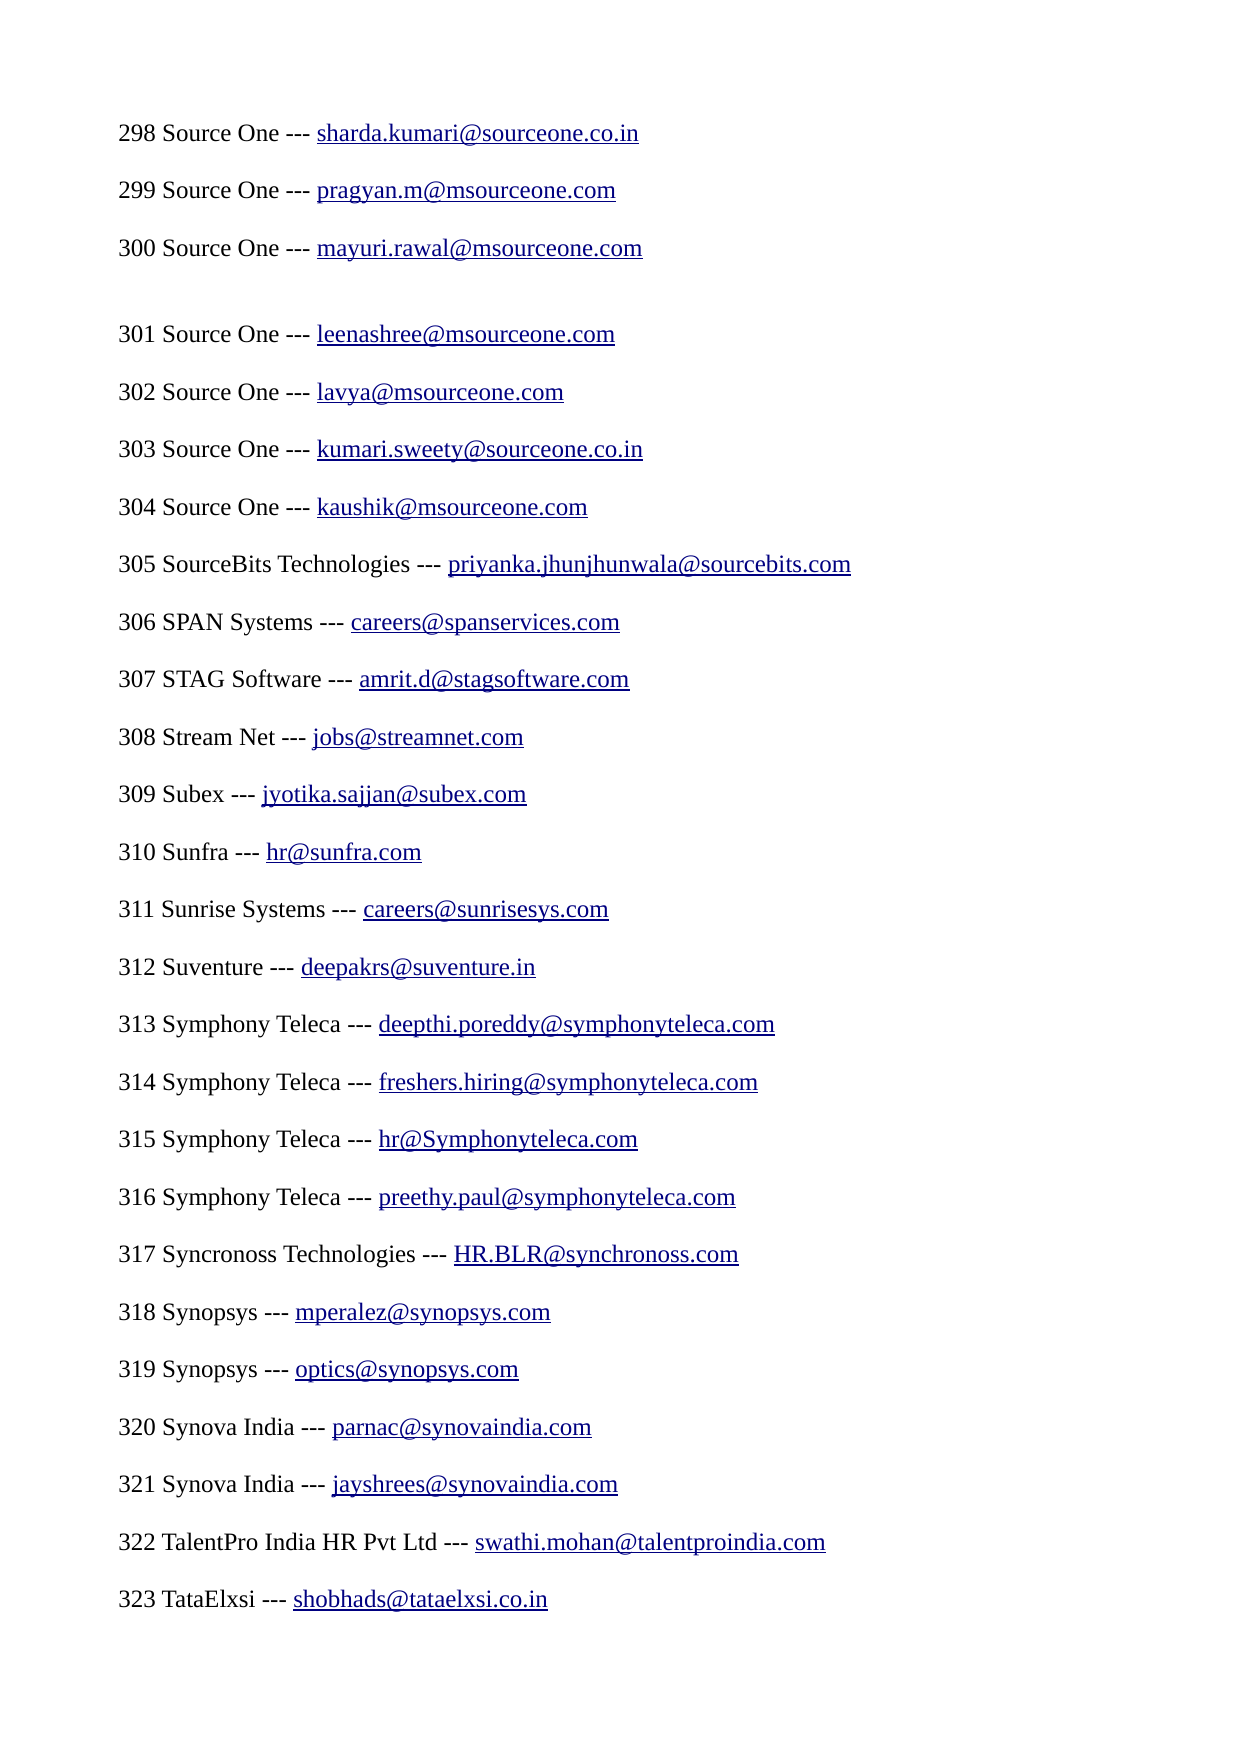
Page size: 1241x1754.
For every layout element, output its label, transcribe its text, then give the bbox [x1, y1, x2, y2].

text 316 Symphony Teleca --- preethy.paul@symphonyteleca.com [118, 1182, 1122, 1211]
text 312 Suventure --- deepakrs@suventure.in [118, 952, 1122, 981]
text 306 SPAN Systems --- careers@spanservices.com [118, 607, 1122, 636]
text 304 Source One --- kaushik@msourceone.com [118, 492, 1122, 521]
text 317 Syncronoss Technologies --- HR.BLR@synchronoss.com [118, 1239, 1122, 1268]
text 321 Synova India --- jayshrees@synovaindia.com [118, 1469, 1122, 1498]
text 315 Symphony Teleca --- hr@Symphonyteleca.com [118, 1124, 1122, 1153]
text 303 Source One --- kumari.sweety@sourceone.co.in [118, 434, 1122, 463]
text 322 TalentPro India HR Pvt Ltd --- swathi.mohan@talentproindia.com [118, 1527, 1122, 1556]
text 311 Sunrise Systems --- careers@sunrisesys.com [118, 894, 1122, 923]
text 313 Symphony Teleca --- deepthi.poreddy@symphonyteleca.com [118, 1009, 1122, 1038]
text 309 Subex --- jyotika.sajjan@subex.com [118, 779, 1122, 808]
text 301 Source One --- leenashree@msourceone.com [118, 319, 1122, 348]
text 299 Source One --- pragyan.m@msourceone.com [118, 176, 1122, 204]
text 318 Synopsys --- mperalez@synopsys.com [118, 1297, 1122, 1326]
text 307 STAG Software --- amrit.d@stagsoftware.com [118, 664, 1122, 693]
text 298 Source One --- sharda.kumari@sourceone.co.in [118, 118, 1122, 147]
text 319 Synopsys --- optics@synopsys.com [118, 1354, 1122, 1383]
text 310 Sunfra --- hr@sunfra.com [118, 837, 1122, 866]
text 323 TataElxsi --- shobhads@tataelxsi.co.in [118, 1584, 1122, 1613]
text 314 Symphony Teleca --- freshers.hiring@symphonyteleca.com [118, 1067, 1122, 1096]
text 300 Source One --- mayuri.rawal@msourceone.com [118, 233, 1122, 262]
text 305 SourceBits Technologies --- priyanka.jhunjhunwala@sourcebits.com [118, 549, 1122, 578]
text 320 Synova India --- parnac@synovaindia.com [118, 1412, 1122, 1441]
text 302 Source One --- lavya@msourceone.com [118, 377, 1122, 406]
text 308 Stream Net --- jobs@streamnet.com [118, 722, 1122, 751]
